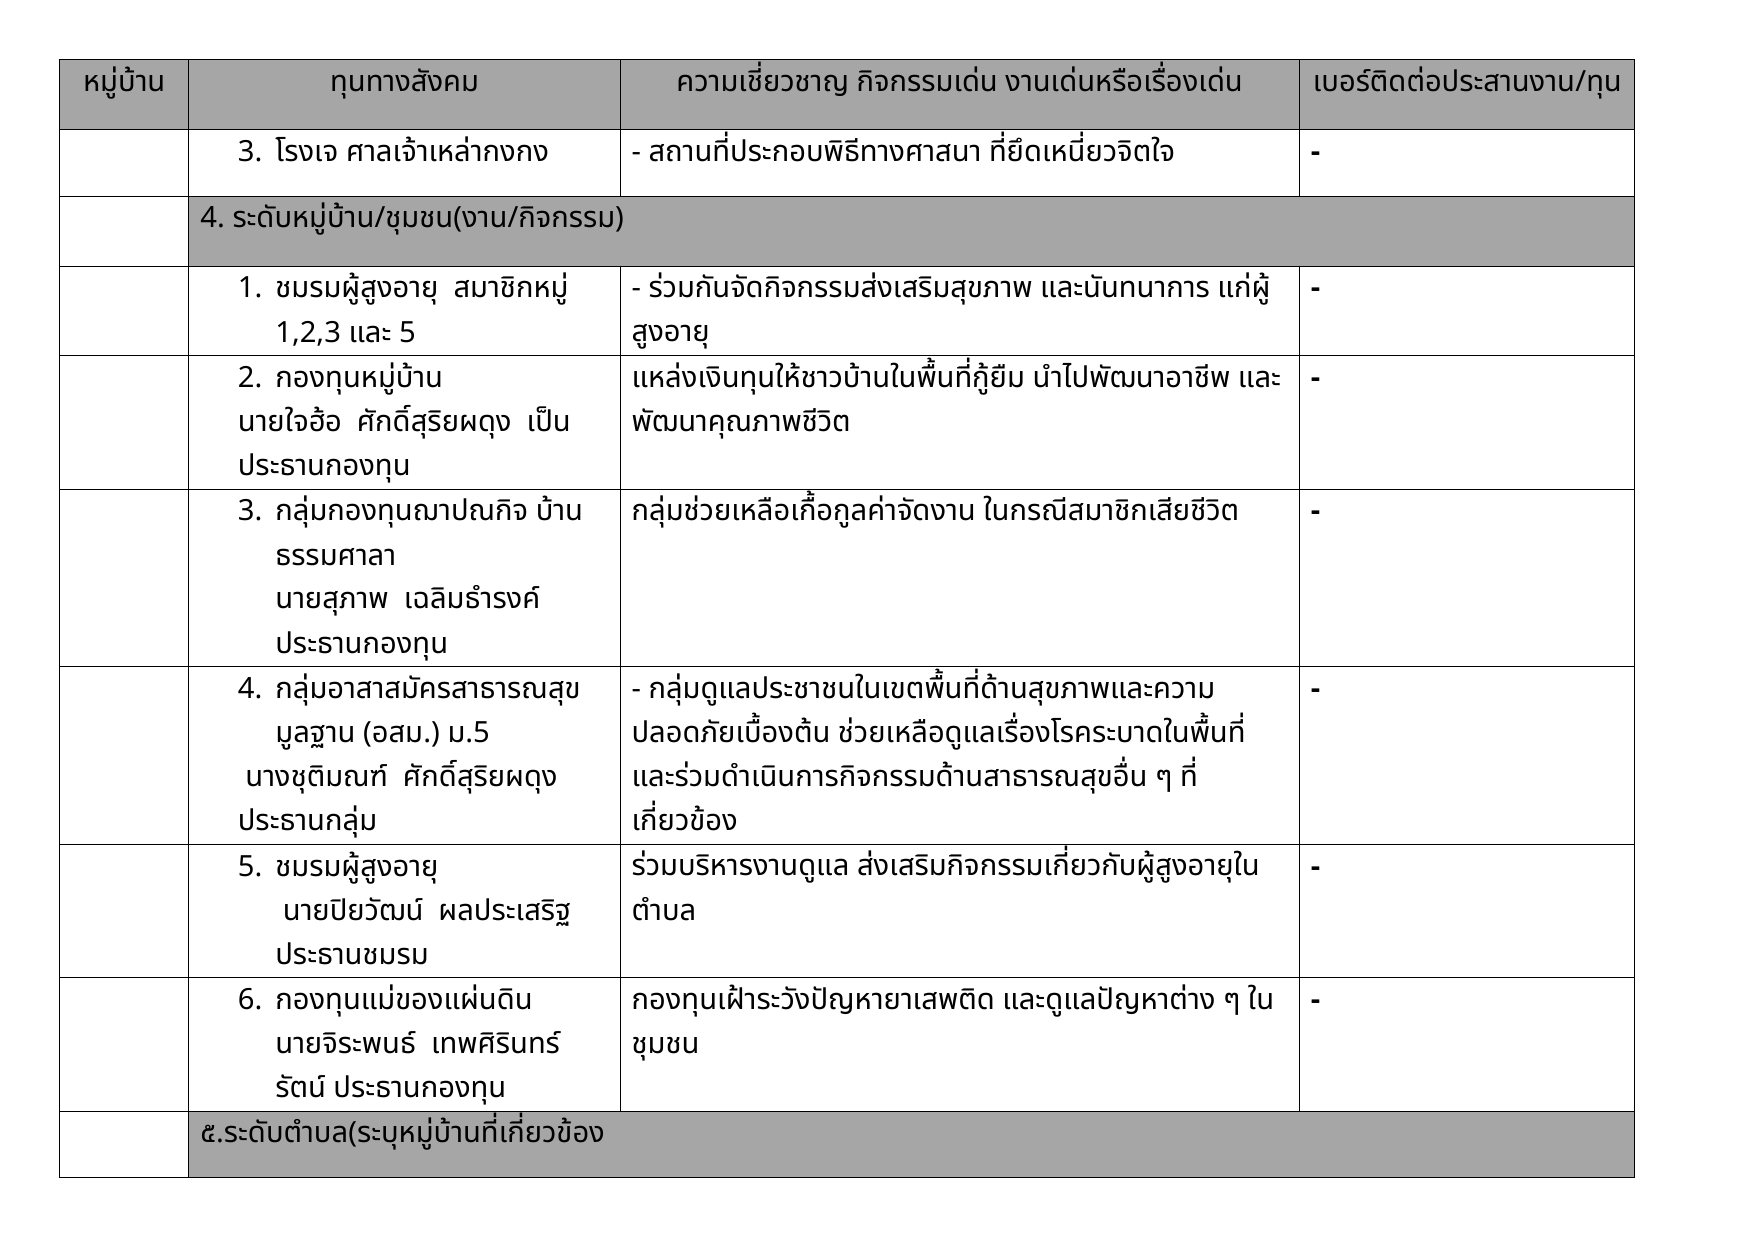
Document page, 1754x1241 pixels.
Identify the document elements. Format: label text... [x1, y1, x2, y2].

table_cell ร่วมบริหารงานดูแล ส่งเสริมกิจกรรมเกี่ยวกับผู้สูงอายุในตำบล [621, 845, 1299, 977]
table_header ความเชี่ยวชาญ กิจกรรมเด่น งานเด่นหรือเรื่องเด่น [621, 60, 1299, 129]
table_cell [1300, 356, 1634, 489]
table_cell กองทุนหมู่บ้าน นายใจฮ้อ ศักดิ์สุริยผดุง เป็นประธานกองทุน [189, 356, 620, 489]
table_cell ชมรมผู้สูงอายุ สมาชิกหมู่ 1,2,3 และ 5 [189, 267, 620, 355]
table_cell ชมรมผู้สูงอายุ นายปิยวัฒน์ ผลประเสริฐ ประธานชมรม [189, 845, 620, 977]
table_cell - สถานที่ประกอบพิธีทางศาสนา ที่ยึดเหนี่ยวจิตใจ [621, 130, 1299, 196]
table_cell [60, 1112, 188, 1177]
table_cell [1300, 267, 1634, 355]
table_cell [60, 667, 188, 844]
table_cell - ร่วมกันจัดกิจกรรมส่งเสริมสุขภาพ และนันทนาการ แก่ผู้สูงอายุ [621, 267, 1299, 355]
table_cell [1300, 490, 1634, 666]
table_cell แหล่งเงินทุนให้ชาวบ้านในพื้นที่กู้ยืม นำไปพัฒนาอาชีพ และพัฒนาคุณภาพชีวิต [621, 356, 1299, 489]
table_cell - กลุ่มดูแลประชาชนในเขตพื้นที่ด้านสุขภาพและความปลอดภัยเบื้องต้น ช่วยเหลือดูแลเรื่องโรคระบาดในพื้นที่และร่วมดำเนินการกิจกรรมด้านสาธารณสุขอื่น ๆ ที่เกี่ยวข้อง [621, 667, 1299, 844]
table_cell กองทุนแม่ของแผ่นดิน นายจิระพนธ์ เทพศิรินทร์รัตน์ ประธานกองทุน [189, 978, 620, 1111]
table_cell กลุ่มกองทุนฌาปณกิจ บ้านธรรมศาลา นายสุภาพ เฉลิมธำรงค์ ประธานกองทุน [189, 490, 620, 666]
table_cell [1300, 845, 1634, 977]
table_cell 4. ระดับหมู่บ้าน/ชุมชน(งาน/กิจกรรม) [189, 197, 1634, 266]
table_cell [60, 978, 188, 1111]
table_cell [60, 130, 188, 196]
table_cell กลุ่มช่วยเหลือเกื้อกูลค่าจัดงาน ในกรณีสมาชิกเสียชีวิต [621, 490, 1299, 666]
table_cell [60, 197, 188, 266]
table_cell [1300, 130, 1634, 196]
table_cell [1300, 667, 1634, 844]
table_header ทุนทางสังคม [189, 60, 620, 129]
table_cell [60, 267, 188, 355]
table_cell [60, 845, 188, 977]
table_header เบอร์ติดต่อประสานงาน/ทุน [1300, 60, 1634, 129]
table_cell [60, 490, 188, 666]
table_header หมู่บ้าน [60, 60, 188, 129]
table_cell ๕.ระดับตำบล(ระบุหมู่บ้านที่เกี่ยวข้อง [189, 1112, 1634, 1177]
table_cell [1300, 978, 1634, 1111]
table_cell กองทุนเฝ้าระวังปัญหายาเสพติด และดูแลปัญหาต่าง ๆ ในชุมชน [621, 978, 1299, 1111]
table_cell [60, 356, 188, 489]
table_cell กลุ่มอาสาสมัครสาธารณสุขมูลฐาน (อสม.) ม.5 นางชุติมณฑ์ ศักดิ์สุริยผดุง ประธานกลุ่ม [189, 667, 620, 844]
table_cell โรงเจ ศาลเจ้าเหล่ากงกง [189, 130, 620, 196]
